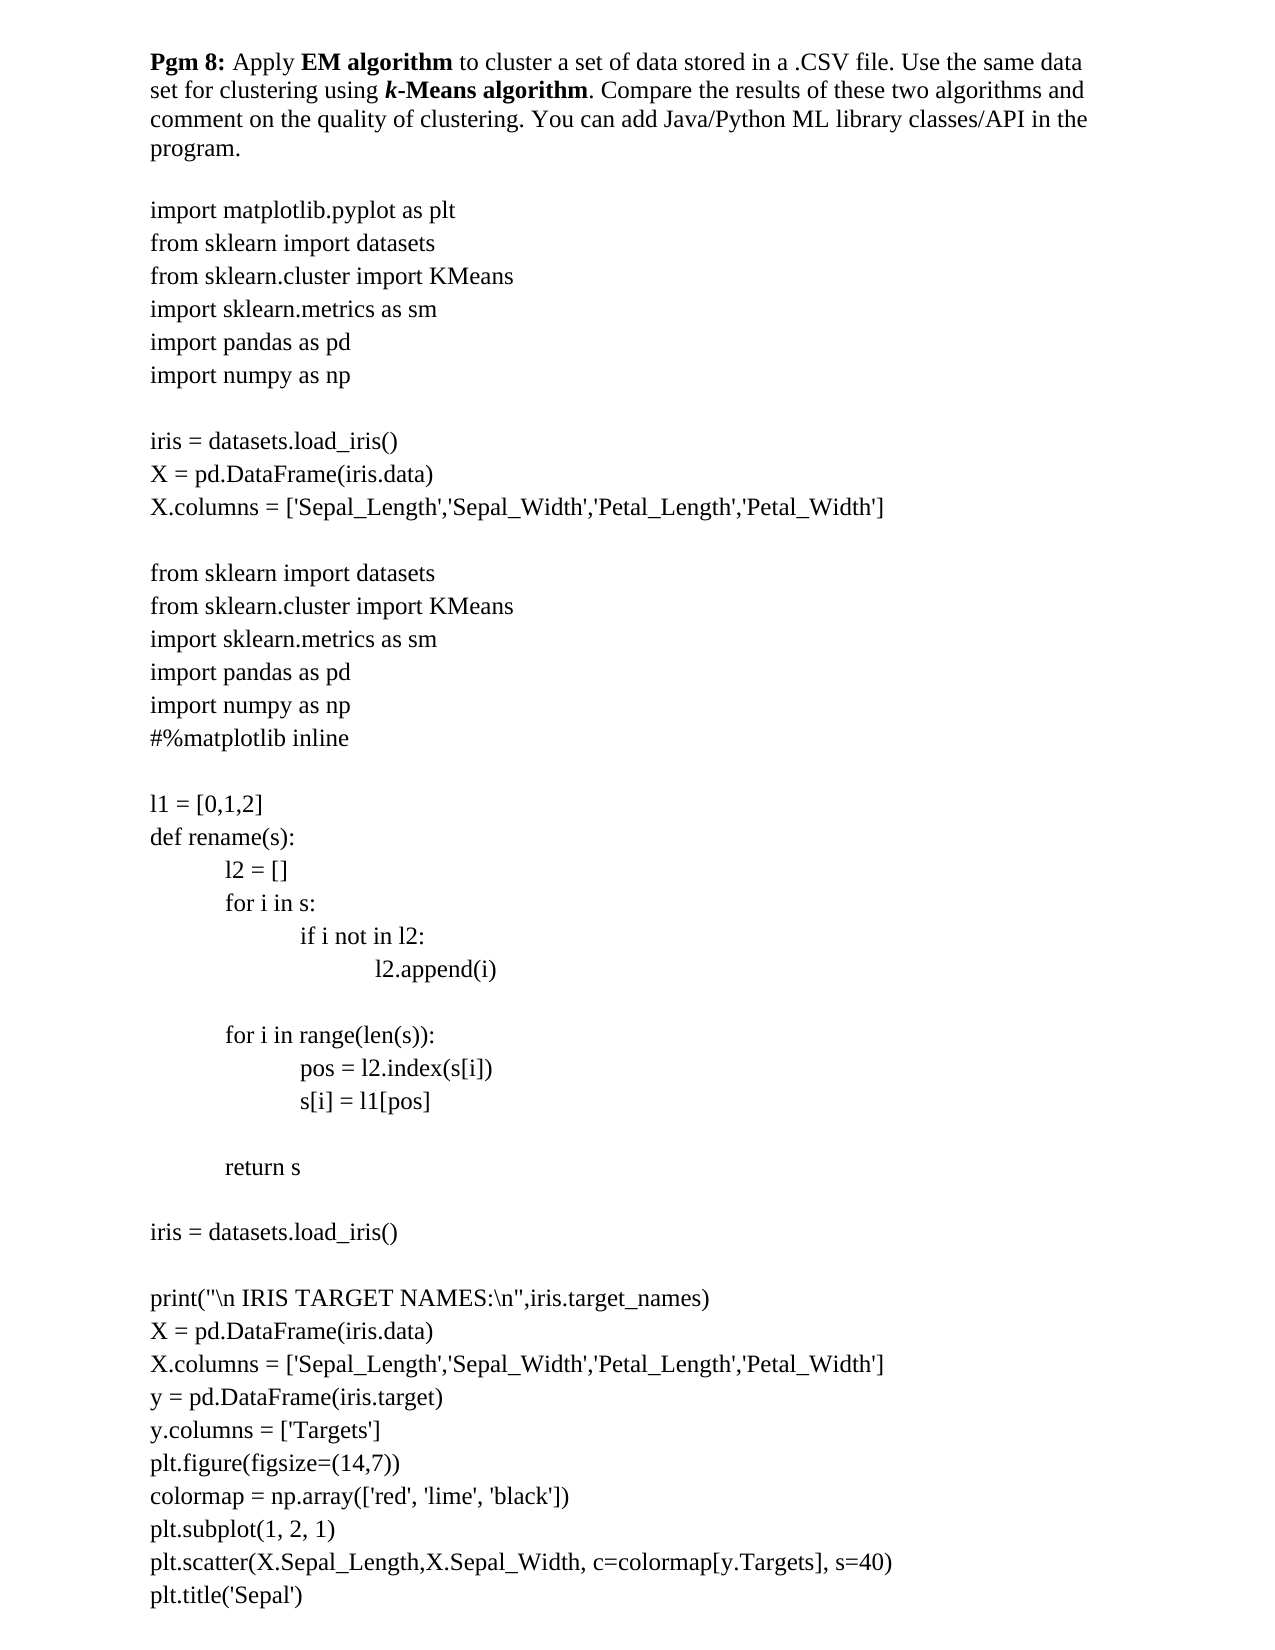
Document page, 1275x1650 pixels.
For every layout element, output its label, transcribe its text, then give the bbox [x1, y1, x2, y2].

text l2 = [] [150, 855, 1125, 884]
text plt.scatter(X.Sepal_Length,X.Sepal_Width, c=colormap[y.Targets], s=40) [150, 1547, 1125, 1576]
text from sklearn.cluster import KMeans [150, 591, 1125, 620]
text plt.title('Sepal') [150, 1580, 1125, 1609]
text if i not in l2: [150, 921, 1125, 950]
text import matplotlib.pyplot as plt [150, 195, 1125, 224]
text print("\n IRIS TARGET NAMES:\n",iris.target_names) [150, 1283, 1125, 1312]
text set for clustering using k-Means algorithm. Compare the results of these two algorithms and comment on the quality of clustering. You can add Java/Python ML library classes/API in the program. [150, 76, 1125, 162]
text X = pd.DataFrame(iris.data) [150, 1316, 1125, 1345]
text X = pd.DataFrame(iris.data) [150, 459, 1125, 488]
text def rename(s): [150, 822, 1125, 851]
text import pandas as pd [150, 657, 1125, 686]
text import sklearn.metrics as sm [150, 294, 1125, 323]
text iris = datasets.load_iris() [150, 426, 1125, 455]
text iris = datasets.load_iris() [150, 1217, 1125, 1246]
text y = pd.DataFrame(iris.target) [150, 1382, 1125, 1411]
text #%matplotlib inline [150, 723, 1125, 752]
text X.columns = ['Sepal_Length','Sepal_Width','Petal_Length','Petal_Width'] [150, 1349, 1125, 1378]
text Pgm 8: Apply EM algorithm to cluster a set of data stored in a .CSV file. Use the same data [150, 47, 1125, 76]
text X.columns = ['Sepal_Length','Sepal_Width','Petal_Length','Petal_Width'] [150, 492, 1125, 521]
text plt.figure(figsize=(14,7)) [150, 1448, 1125, 1477]
text import numpy as np [150, 360, 1125, 389]
text plt.subplot(1, 2, 1) [150, 1514, 1125, 1543]
text return s [150, 1152, 1125, 1181]
text pos = l2.index(s[i]) [150, 1053, 1125, 1082]
text from sklearn.cluster import KMeans [150, 261, 1125, 290]
text import sklearn.metrics as sm [150, 624, 1125, 653]
text for i in range(len(s)): [150, 1020, 1125, 1049]
text import numpy as np [150, 690, 1125, 719]
text for i in s: [150, 888, 1125, 917]
text colormap = np.array(['red', 'lime', 'black']) [150, 1481, 1125, 1510]
text s[i] = l1[pos] [150, 1086, 1125, 1115]
text l2.append(i) [150, 954, 1125, 983]
text import pandas as pd [150, 327, 1125, 356]
text from sklearn import datasets [150, 558, 1125, 587]
text from sklearn import datasets [150, 228, 1125, 257]
text y.columns = ['Targets'] [150, 1415, 1125, 1444]
text l1 = [0,1,2] [150, 789, 1125, 818]
